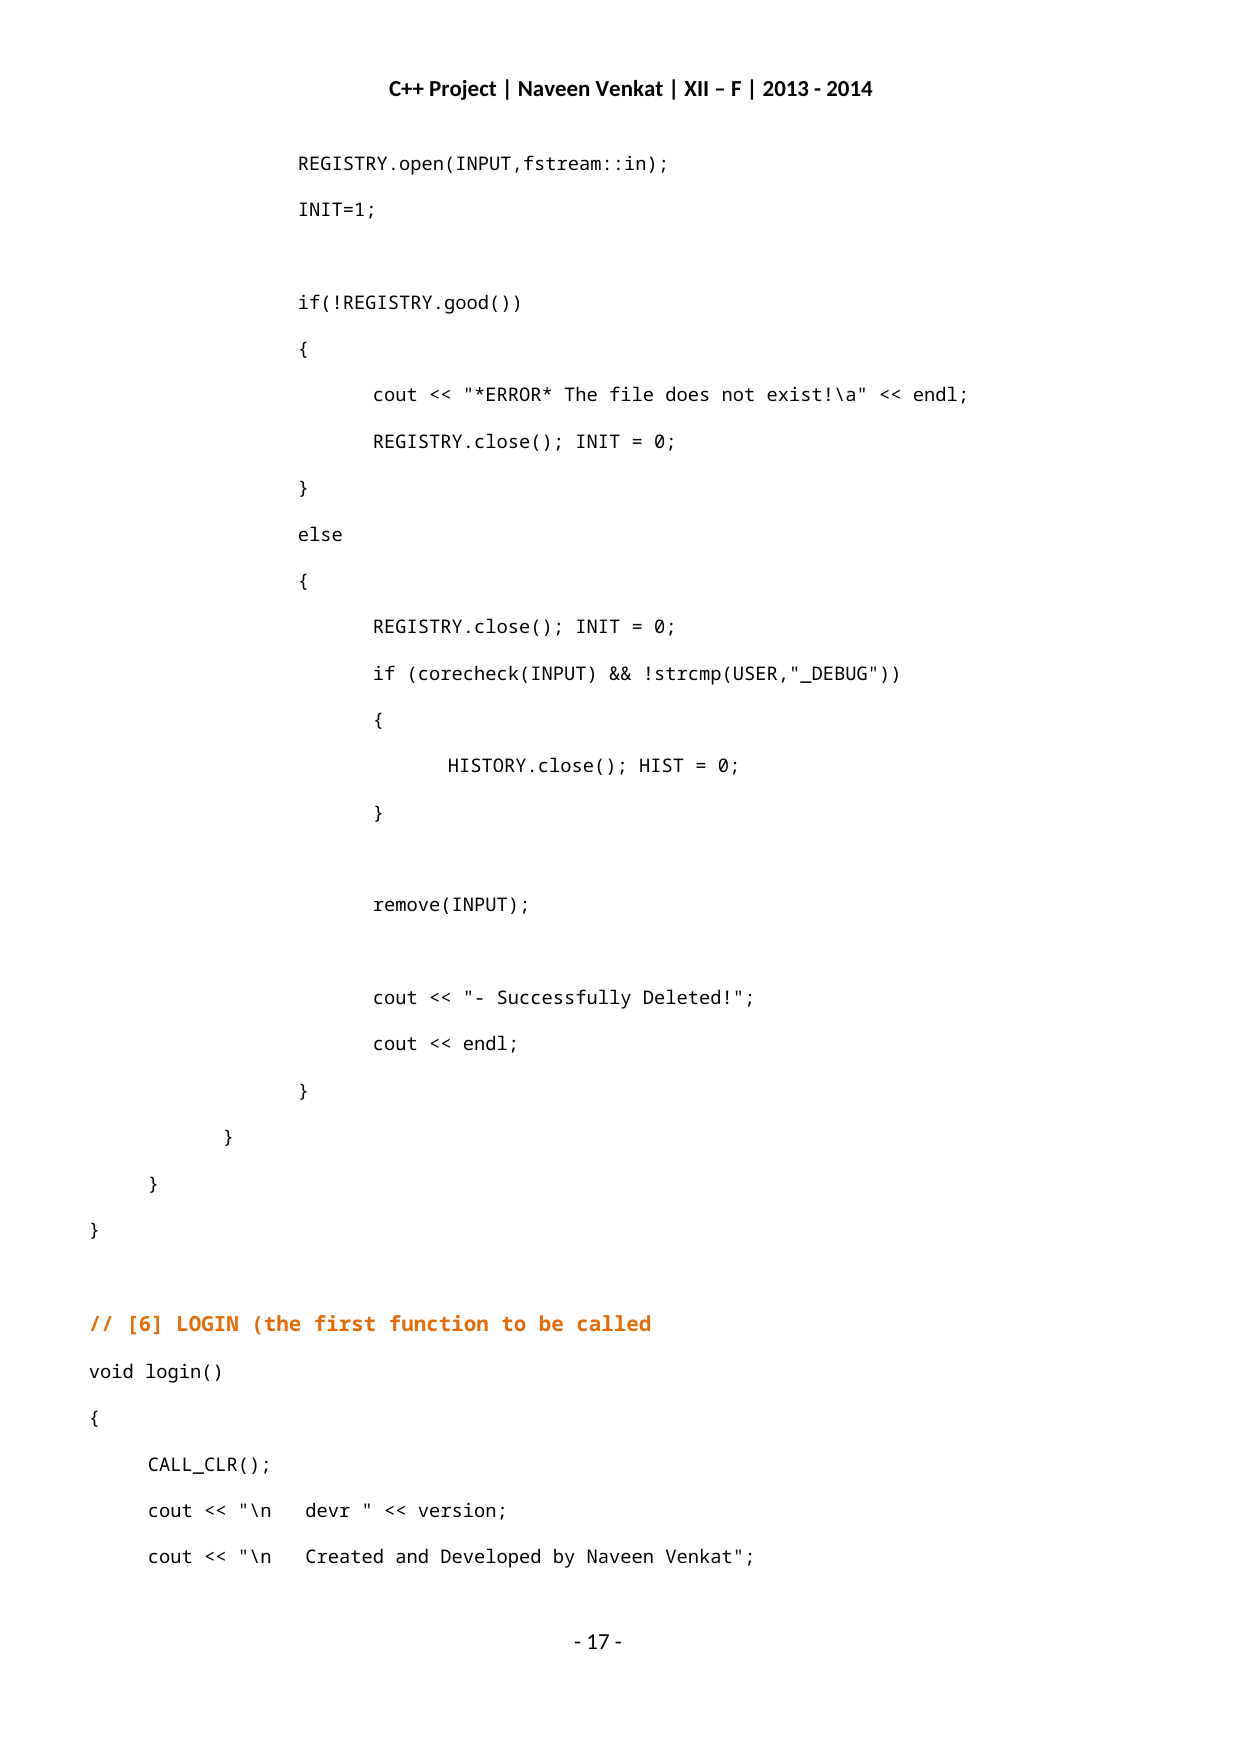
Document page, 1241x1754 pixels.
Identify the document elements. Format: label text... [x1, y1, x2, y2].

text } [89, 1216, 1154, 1242]
text REGISTRY.close(); INIT = 0; [89, 428, 1154, 454]
text } [89, 1123, 1154, 1149]
text { [89, 335, 1154, 361]
text { [89, 567, 1154, 593]
text // [6] LOGIN (the first function to be called [89, 1309, 1154, 1337]
text } [89, 1077, 1154, 1103]
text HISTORY.close(); HIST = 0; [89, 753, 1154, 778]
text void login() [89, 1358, 1154, 1384]
text cout << endl; [89, 1031, 1154, 1056]
text CALL_CLR(); [89, 1451, 1154, 1476]
text REGISTRY.open(INPUT,fstream::in); [89, 150, 1154, 176]
text if (corecheck(INPUT) && !strcmp(USER,"_DEBUG")) [89, 660, 1154, 685]
text cout << "*ERROR* The file does not exist!\a" << endl; [89, 382, 1154, 407]
text REGISTRY.close(); INIT = 0; [89, 613, 1154, 639]
text } [89, 799, 1154, 824]
text { [89, 1404, 1154, 1430]
text if(!REGISTRY.good()) [89, 289, 1154, 314]
text } [89, 474, 1154, 500]
text { [89, 706, 1154, 732]
text INIT=1; [89, 196, 1154, 222]
text else [89, 521, 1154, 546]
text cout << "\n devr " << version; [89, 1497, 1154, 1523]
text cout << "- Successfully Deleted!"; [89, 984, 1154, 1010]
text } [89, 1170, 1154, 1195]
text cout << "\n Created and Developed by Naveen Venkat"; [89, 1543, 1154, 1569]
text remove(INPUT); [89, 892, 1154, 917]
